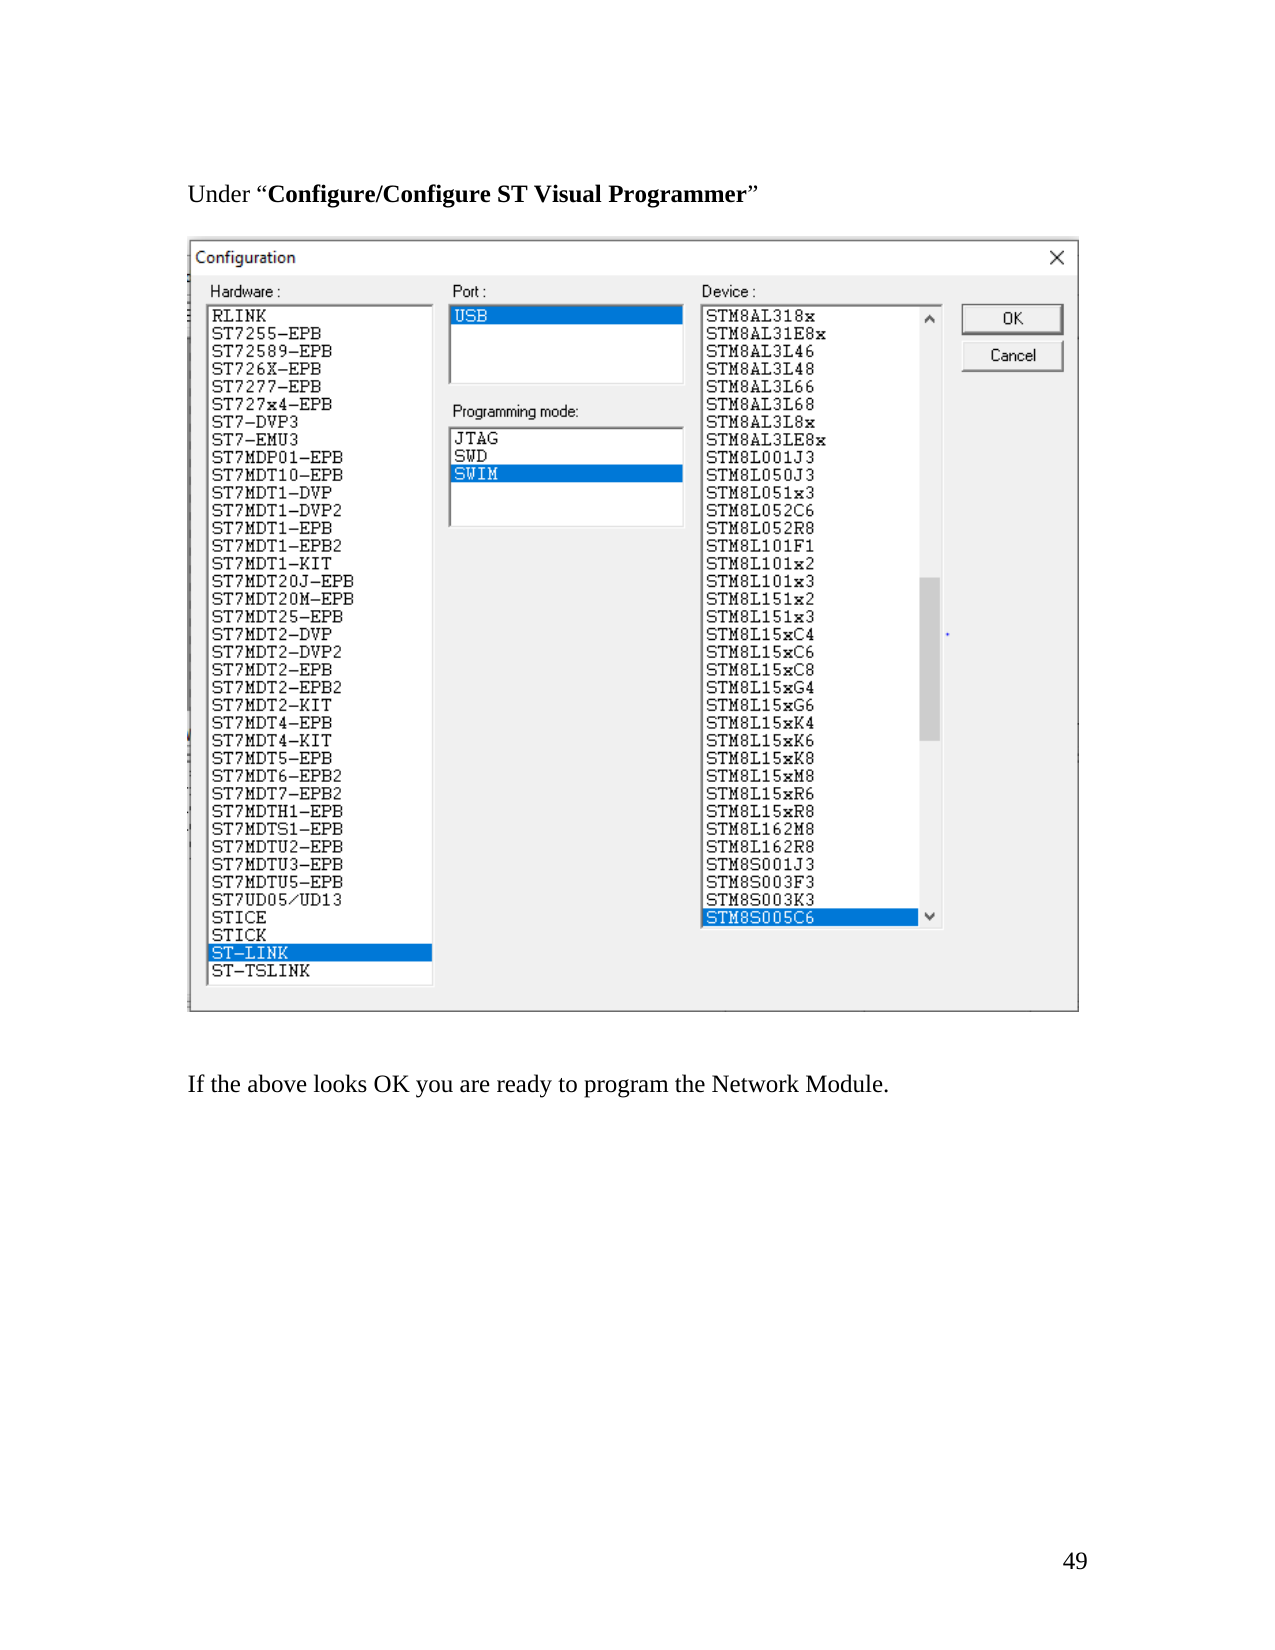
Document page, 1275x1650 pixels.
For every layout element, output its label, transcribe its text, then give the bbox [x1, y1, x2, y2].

picture [187, 236, 1079, 1012]
text Under “Configure/Configure ST Visual Programmer” [187, 179, 1087, 207]
text If the above looks OK you are ready to program the Network Module. [187, 1069, 1087, 1098]
